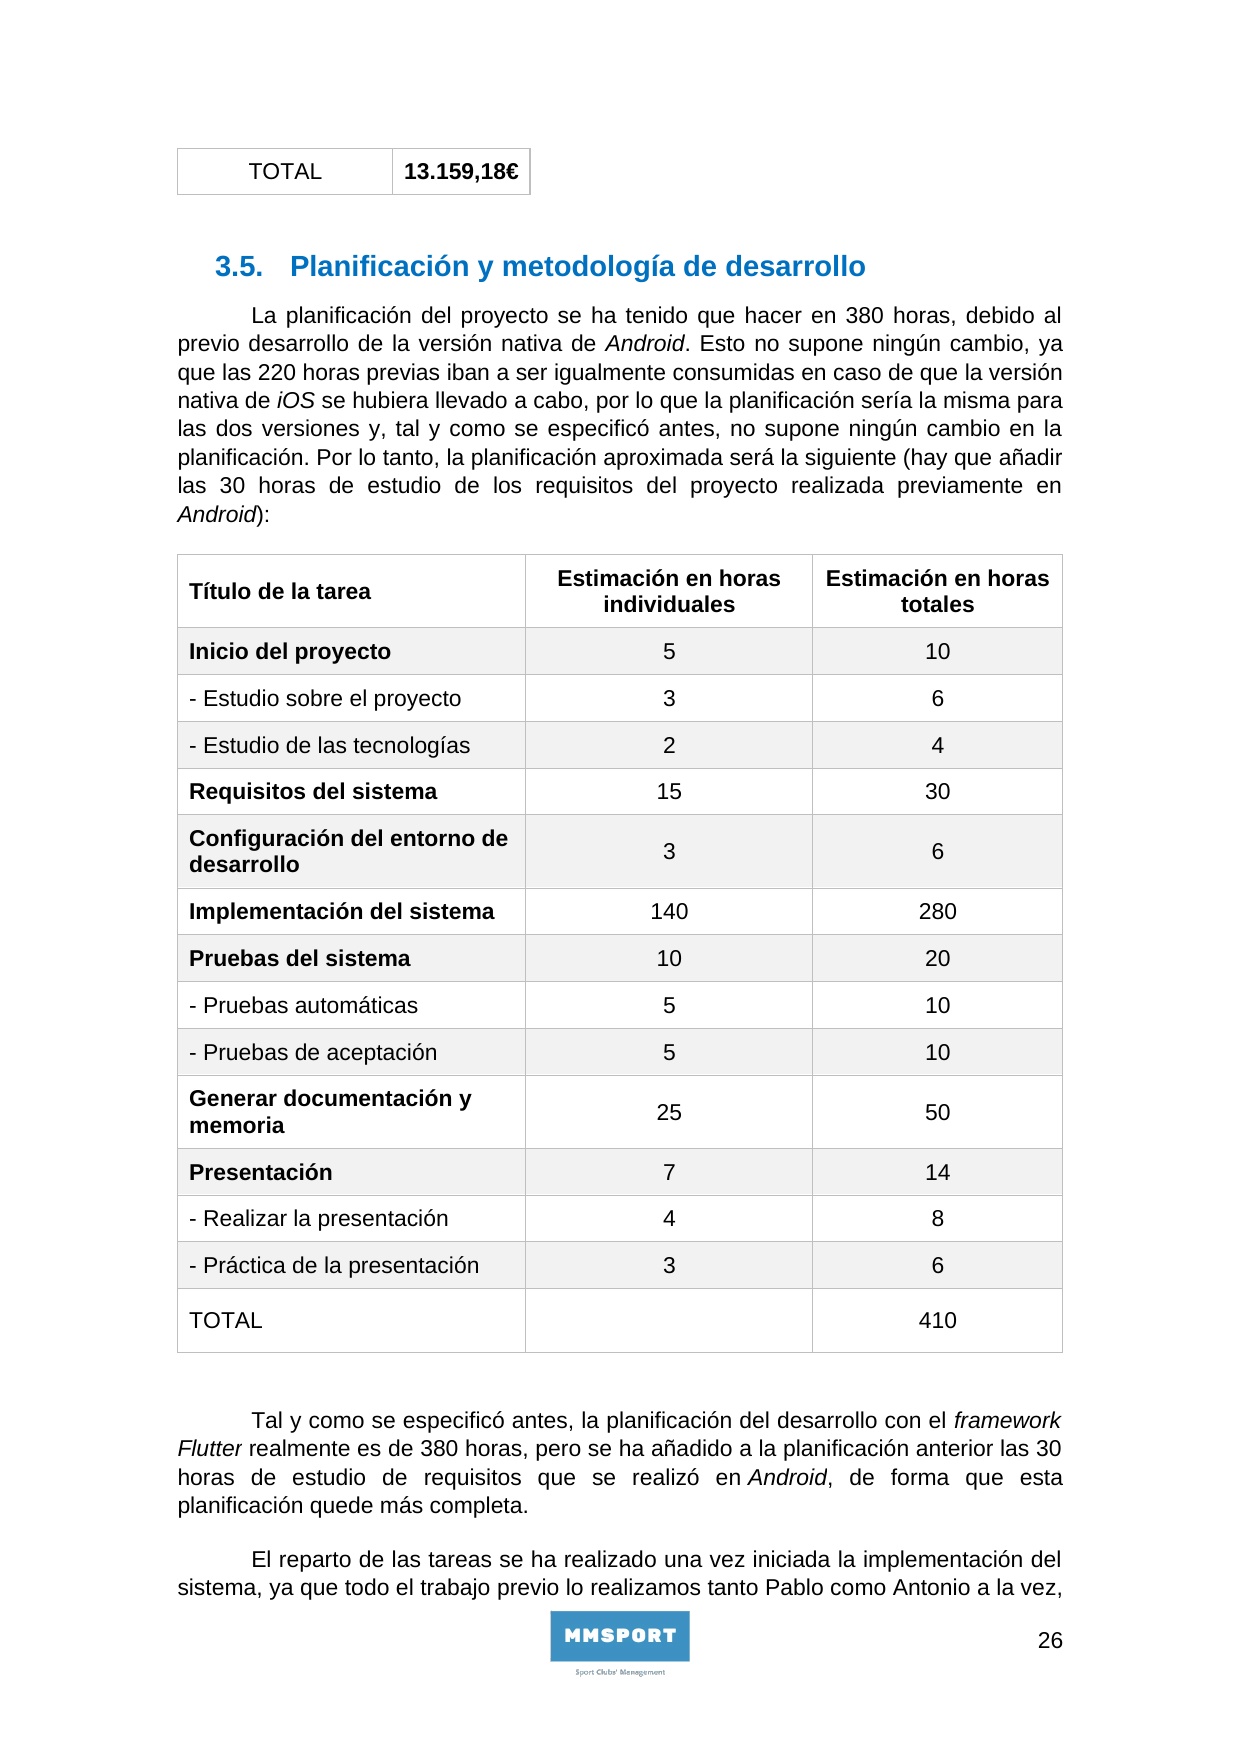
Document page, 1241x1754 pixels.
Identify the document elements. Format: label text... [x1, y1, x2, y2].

table_cell TOTAL [178, 1289, 525, 1352]
table_cell - Estudio sobre el proyecto [178, 675, 525, 721]
table_cell 2 [526, 722, 812, 768]
table_cell TOTAL [178, 149, 392, 194]
table_cell 140 [526, 889, 812, 934]
table_header Estimación en horas totales [813, 555, 1062, 627]
table_cell - Pruebas automáticas [178, 982, 525, 1028]
table_cell 3 [526, 675, 812, 721]
table_cell 14 [813, 1149, 1062, 1194]
table_cell 15 [526, 769, 812, 814]
table_header Título de la tarea [178, 555, 525, 627]
table_cell 280 [813, 889, 1062, 934]
table_cell 6 [813, 815, 1062, 887]
table_header Estimación en horas individuales [526, 555, 812, 627]
table_cell 20 [813, 935, 1062, 981]
table_cell Generar documentación y memoria [178, 1076, 525, 1148]
picture [542, 1604, 699, 1683]
table_cell 10 [813, 628, 1062, 674]
subtitle Planificación y metodología de desarrollo [215, 249, 1063, 282]
table_cell 8 [813, 1196, 1062, 1241]
table_cell 6 [813, 1242, 1062, 1288]
table_cell 4 [813, 722, 1062, 768]
table_cell Presentación [178, 1149, 525, 1194]
table_cell Implementación del sistema [178, 889, 525, 934]
table_cell 5 [526, 982, 812, 1028]
text Tal y como se especificó antes, la planificación del desarrollo con el framework Flutter realmente es de 380 horas, pero se ha añadido a la planificación anterior las 30 horas de estudio de requisitos que se realizó en Android, de forma que esta planificación quede más completa. [177, 1407, 1063, 1464]
text Tal y como se especificó antes, la planificación del desarrollo con el framework Flutter realmente es de 380 horas, pero se ha añadido a la planificación anterior las 30 horas de estudio de requisitos que se realizó en Android, de forma que esta planificación quede más completa. [177, 1490, 1063, 1518]
table_cell - Práctica de la presentación [178, 1242, 525, 1288]
table_cell 25 [526, 1076, 812, 1148]
table_cell 3 [526, 1242, 812, 1288]
table_cell 5 [526, 1029, 812, 1074]
table_cell 10 [813, 1029, 1062, 1074]
table_cell - Realizar la presentación [178, 1196, 525, 1241]
table_cell 4 [526, 1196, 812, 1241]
table_cell 3 [526, 815, 812, 887]
table_cell 6 [813, 675, 1062, 721]
table_cell Configuración del entorno de desarrollo [178, 815, 525, 887]
table_cell 410 [813, 1289, 1062, 1352]
table_cell - Estudio de las tecnologías [178, 722, 525, 768]
table_cell Pruebas del sistema [178, 935, 525, 981]
table_cell 10 [526, 935, 812, 981]
table_cell 7 [526, 1149, 812, 1194]
table_cell 13.159,18€ [393, 149, 529, 194]
text La planificación del proyecto se ha tenido que hacer en 380 horas, debido al previo desarrollo de la versión nativa de Android. Esto no supone ningún cambio, ya que las 220 horas previas iban a ser igualmente consumidas en caso de que la versión nativa de iOS se hubiera llevado a cabo, por lo que la planificación sería la misma para las dos versiones y, tal y como se especificó antes, no supone ningún cambio en la planificación. Por lo tanto, la planificación aproximada será la siguiente (hay que añadir las 30 horas de estudio de los requisitos del proyecto realizada previamente en Android): [177, 302, 1063, 527]
table_cell Inicio del proyecto [178, 628, 525, 674]
table_cell 30 [813, 769, 1062, 814]
table_cell - Pruebas de aceptación [178, 1029, 525, 1074]
table_cell [526, 1289, 812, 1352]
table_cell 50 [813, 1076, 1062, 1148]
table_cell 5 [526, 628, 812, 674]
table_cell Requisitos del sistema [178, 769, 525, 814]
table_cell 10 [813, 982, 1062, 1028]
